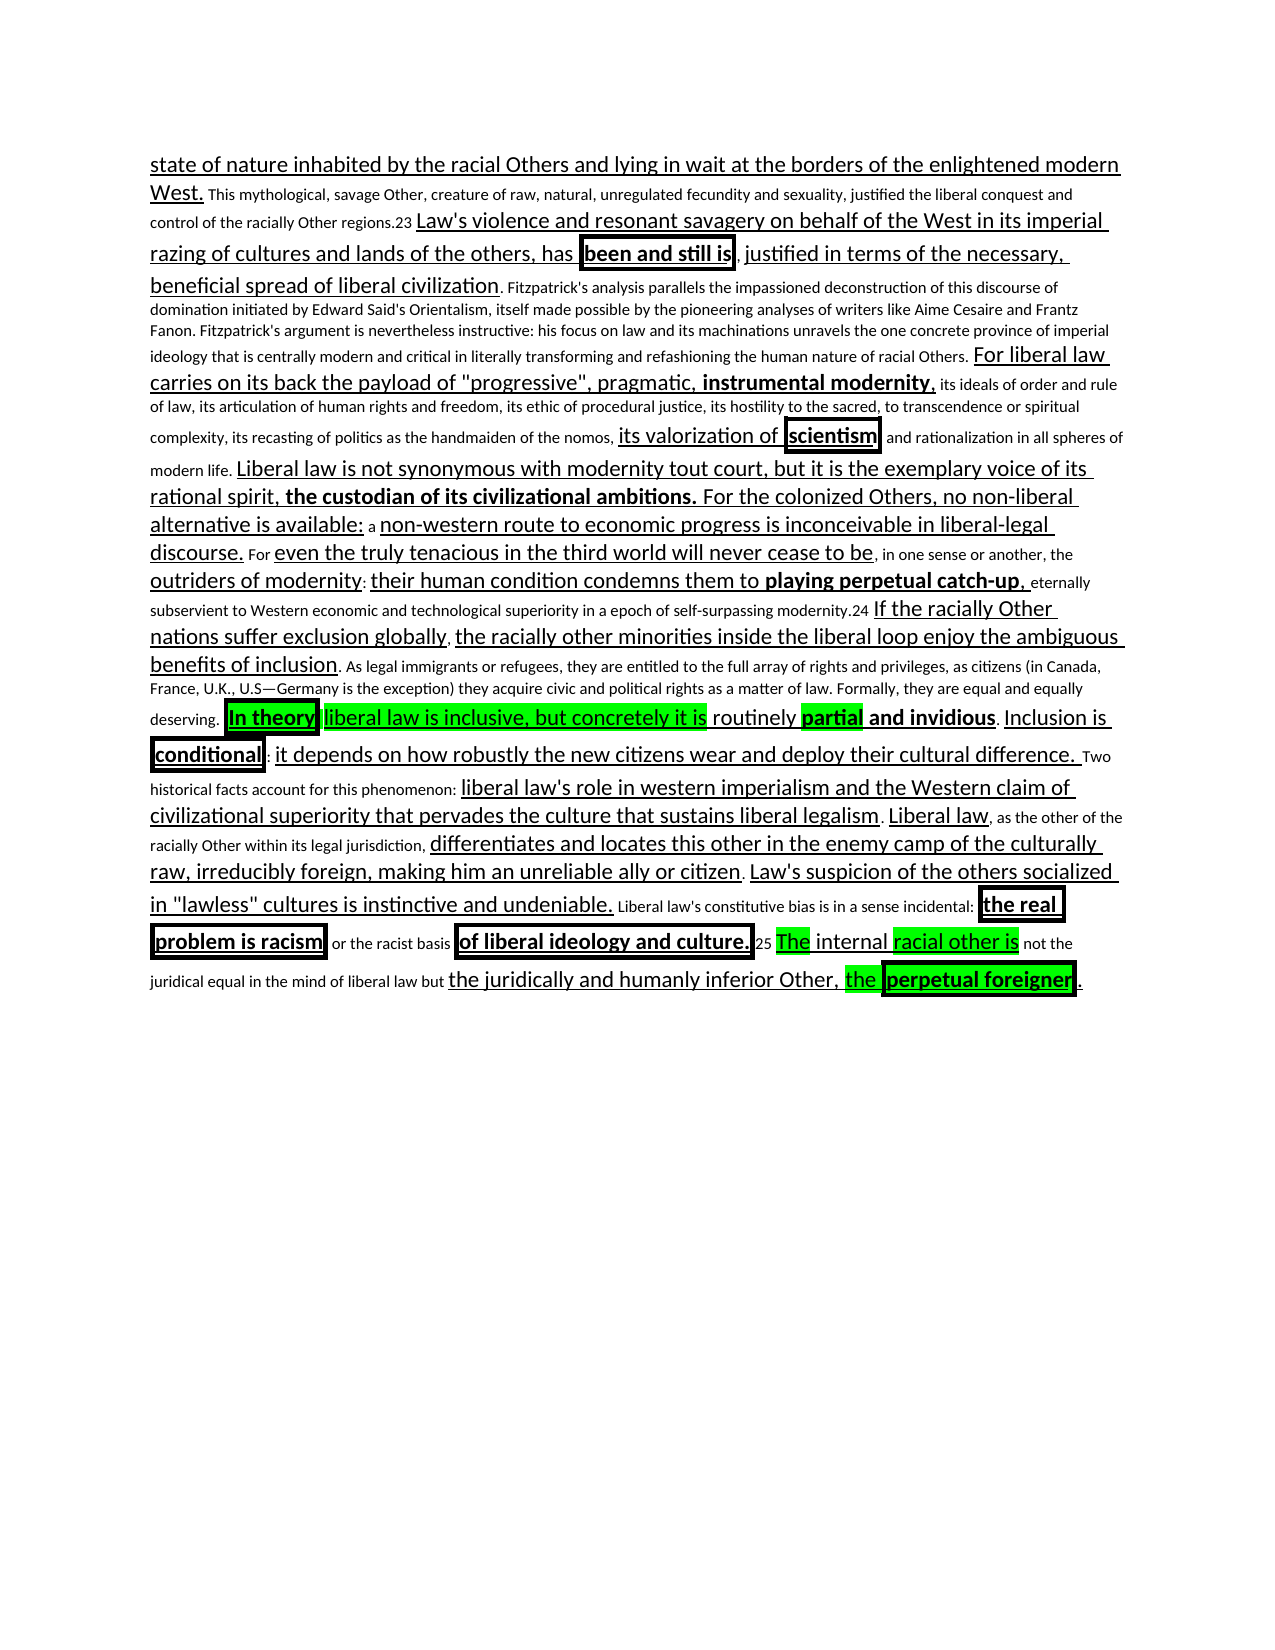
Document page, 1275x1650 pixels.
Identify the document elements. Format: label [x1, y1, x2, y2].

text [150, 150, 1125, 997]
